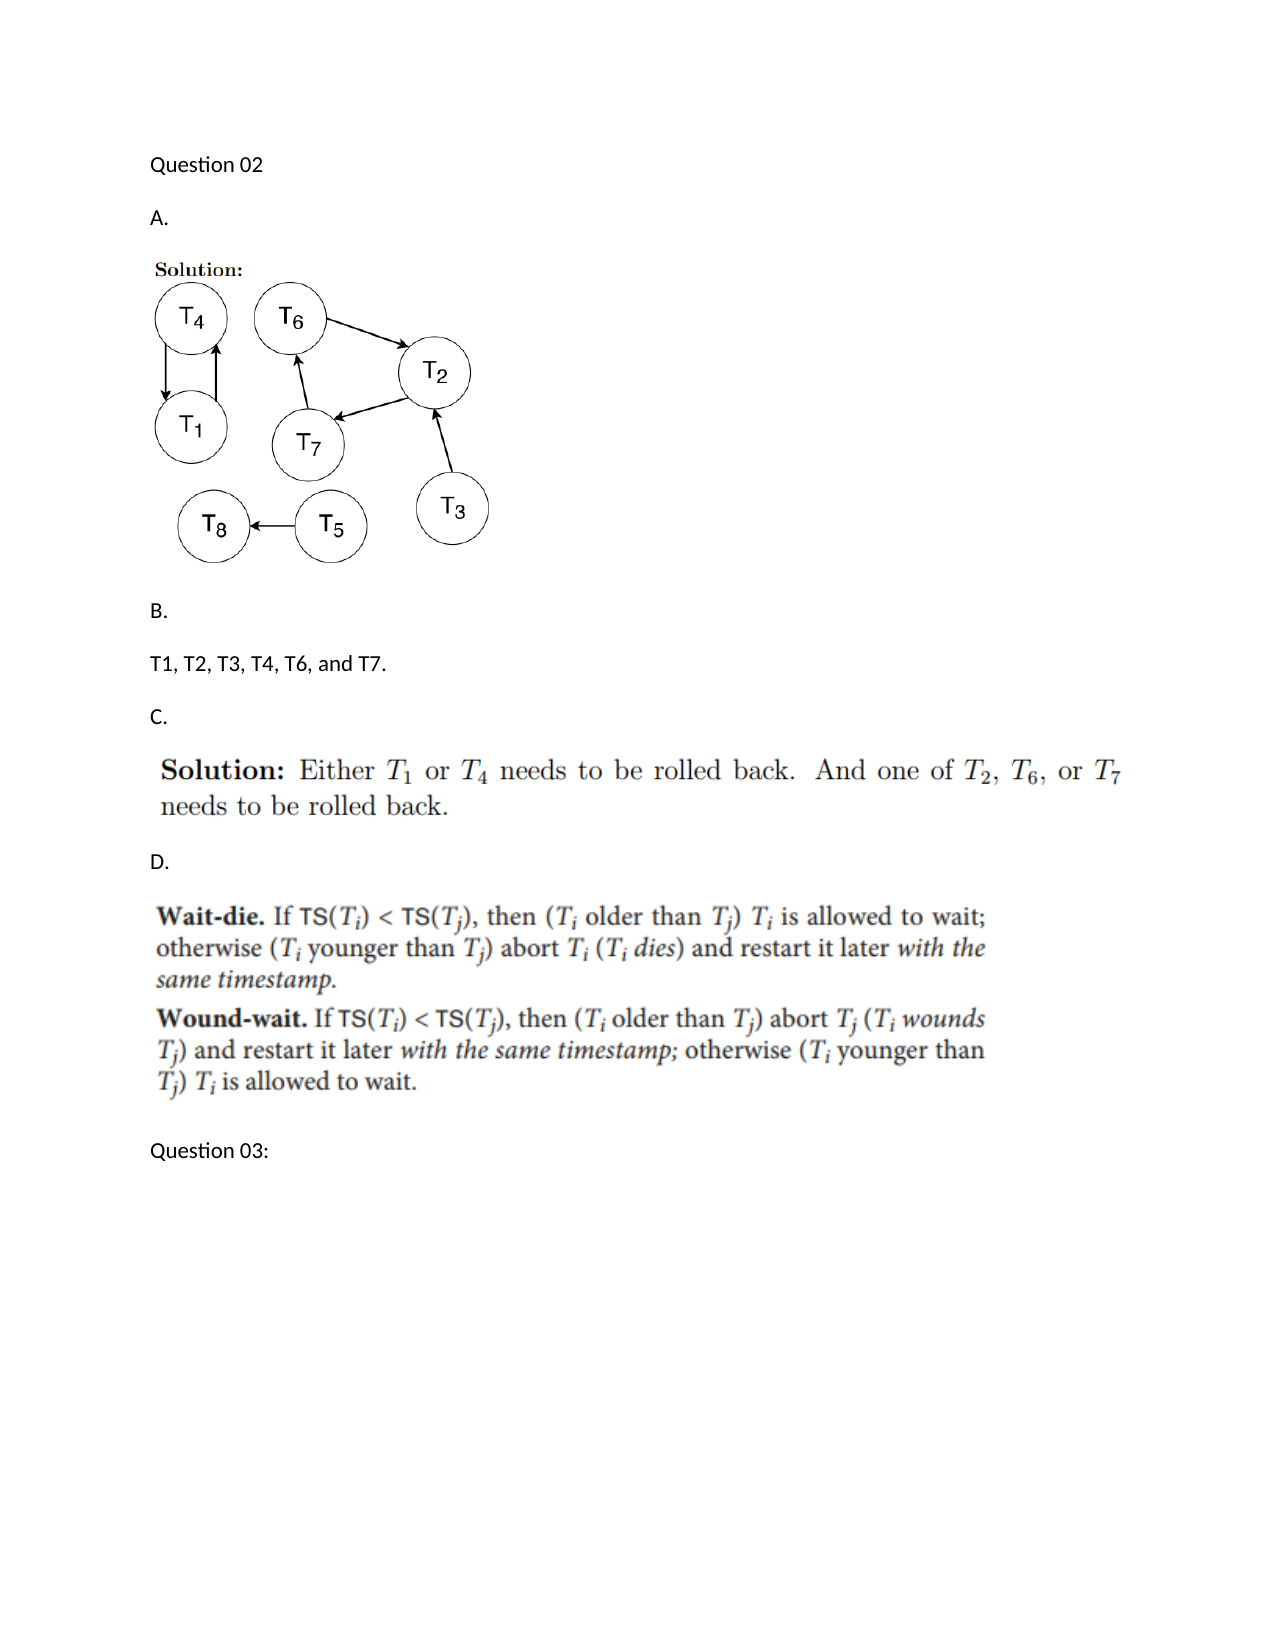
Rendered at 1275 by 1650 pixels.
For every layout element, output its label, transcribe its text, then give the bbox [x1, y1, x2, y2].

text A. [150, 203, 1125, 231]
text Question 03: [150, 1136, 1125, 1164]
picture [150, 754, 1125, 823]
picture [150, 256, 505, 571]
text C. [150, 702, 1125, 730]
text D. [150, 847, 1125, 876]
text T1, T2, T3, T4, T6, and T7. [150, 649, 1125, 677]
text Question 02 [150, 150, 1125, 178]
picture [150, 900, 1001, 1112]
text B. [150, 596, 1125, 624]
